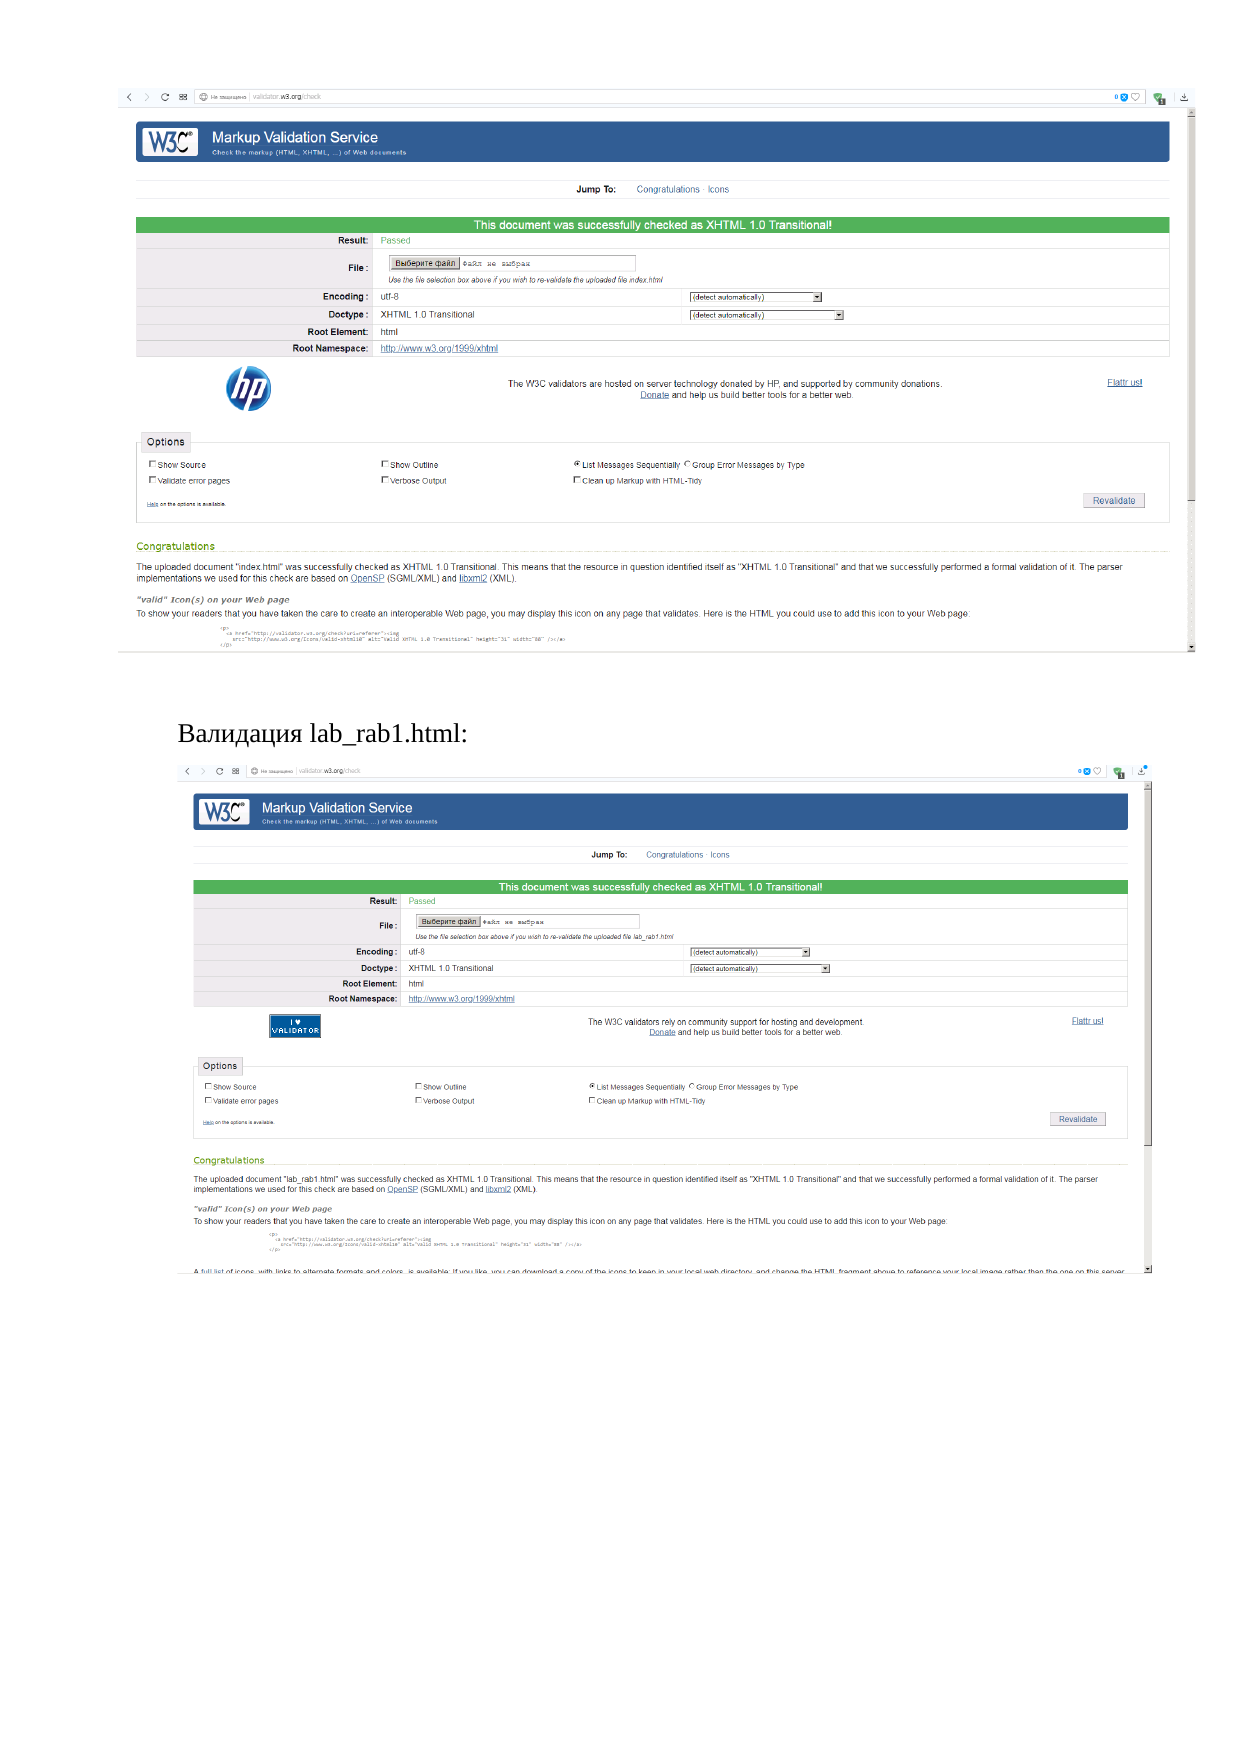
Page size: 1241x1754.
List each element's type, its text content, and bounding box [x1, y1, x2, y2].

picture [118, 88, 1196, 653]
picture [177, 765, 1152, 1274]
text Валидация lab_rab1.html: [118, 717, 1152, 748]
